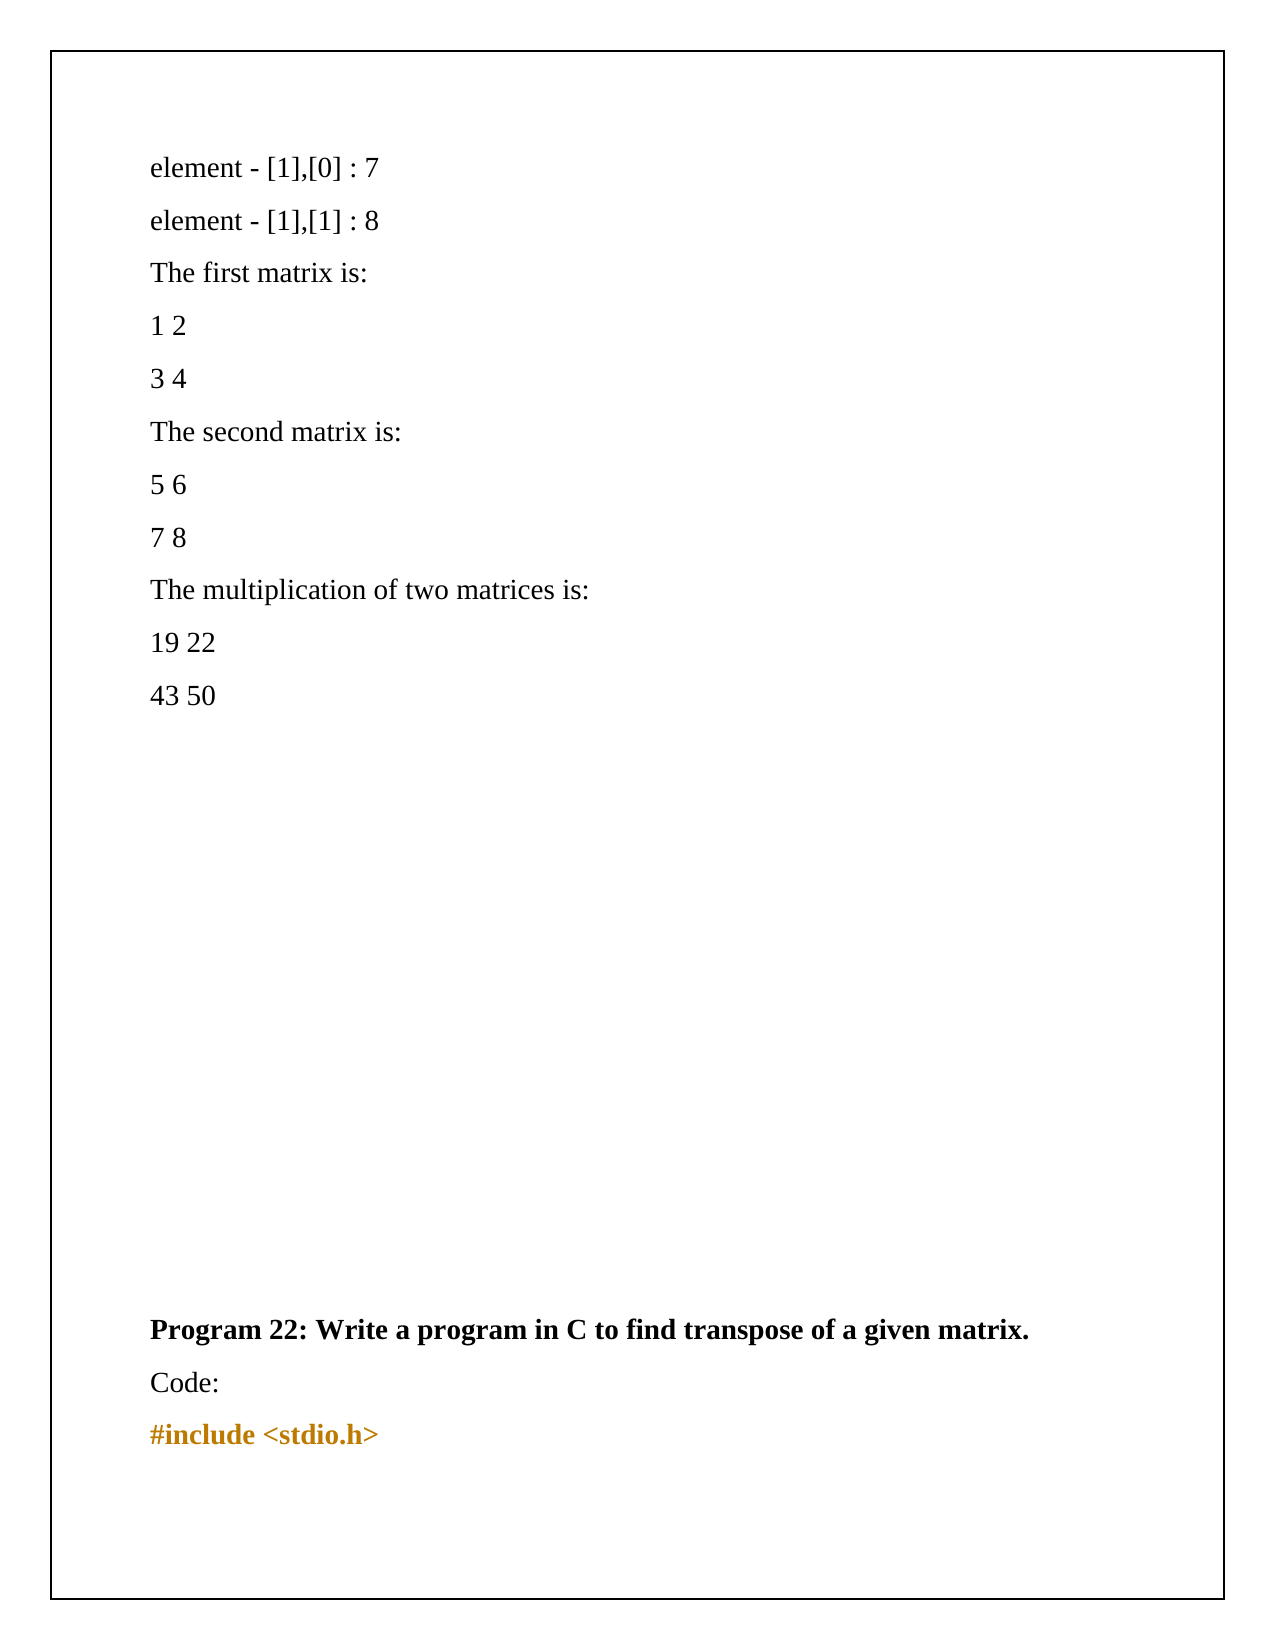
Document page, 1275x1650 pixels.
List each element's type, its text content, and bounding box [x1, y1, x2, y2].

text element - [1],[1] : 8 [150, 203, 1125, 236]
text element - [1],[0] : 7 [150, 150, 1125, 183]
text 43 50 [150, 678, 1125, 712]
text Program 22: Write a program in C to find transpose of a given matrix. [150, 1312, 1125, 1345]
text 19 22 [150, 625, 1125, 659]
text 3 4 [150, 361, 1125, 395]
text 7 8 [150, 520, 1125, 553]
text The multiplication of two matrices is: [150, 572, 1125, 606]
text The first matrix is: [150, 256, 1125, 289]
text 5 6 [150, 467, 1125, 500]
text The second matrix is: [150, 414, 1125, 448]
text #include <stdio.h> [150, 1417, 1125, 1451]
text 1 2 [150, 308, 1125, 342]
text Code: [150, 1365, 1125, 1398]
